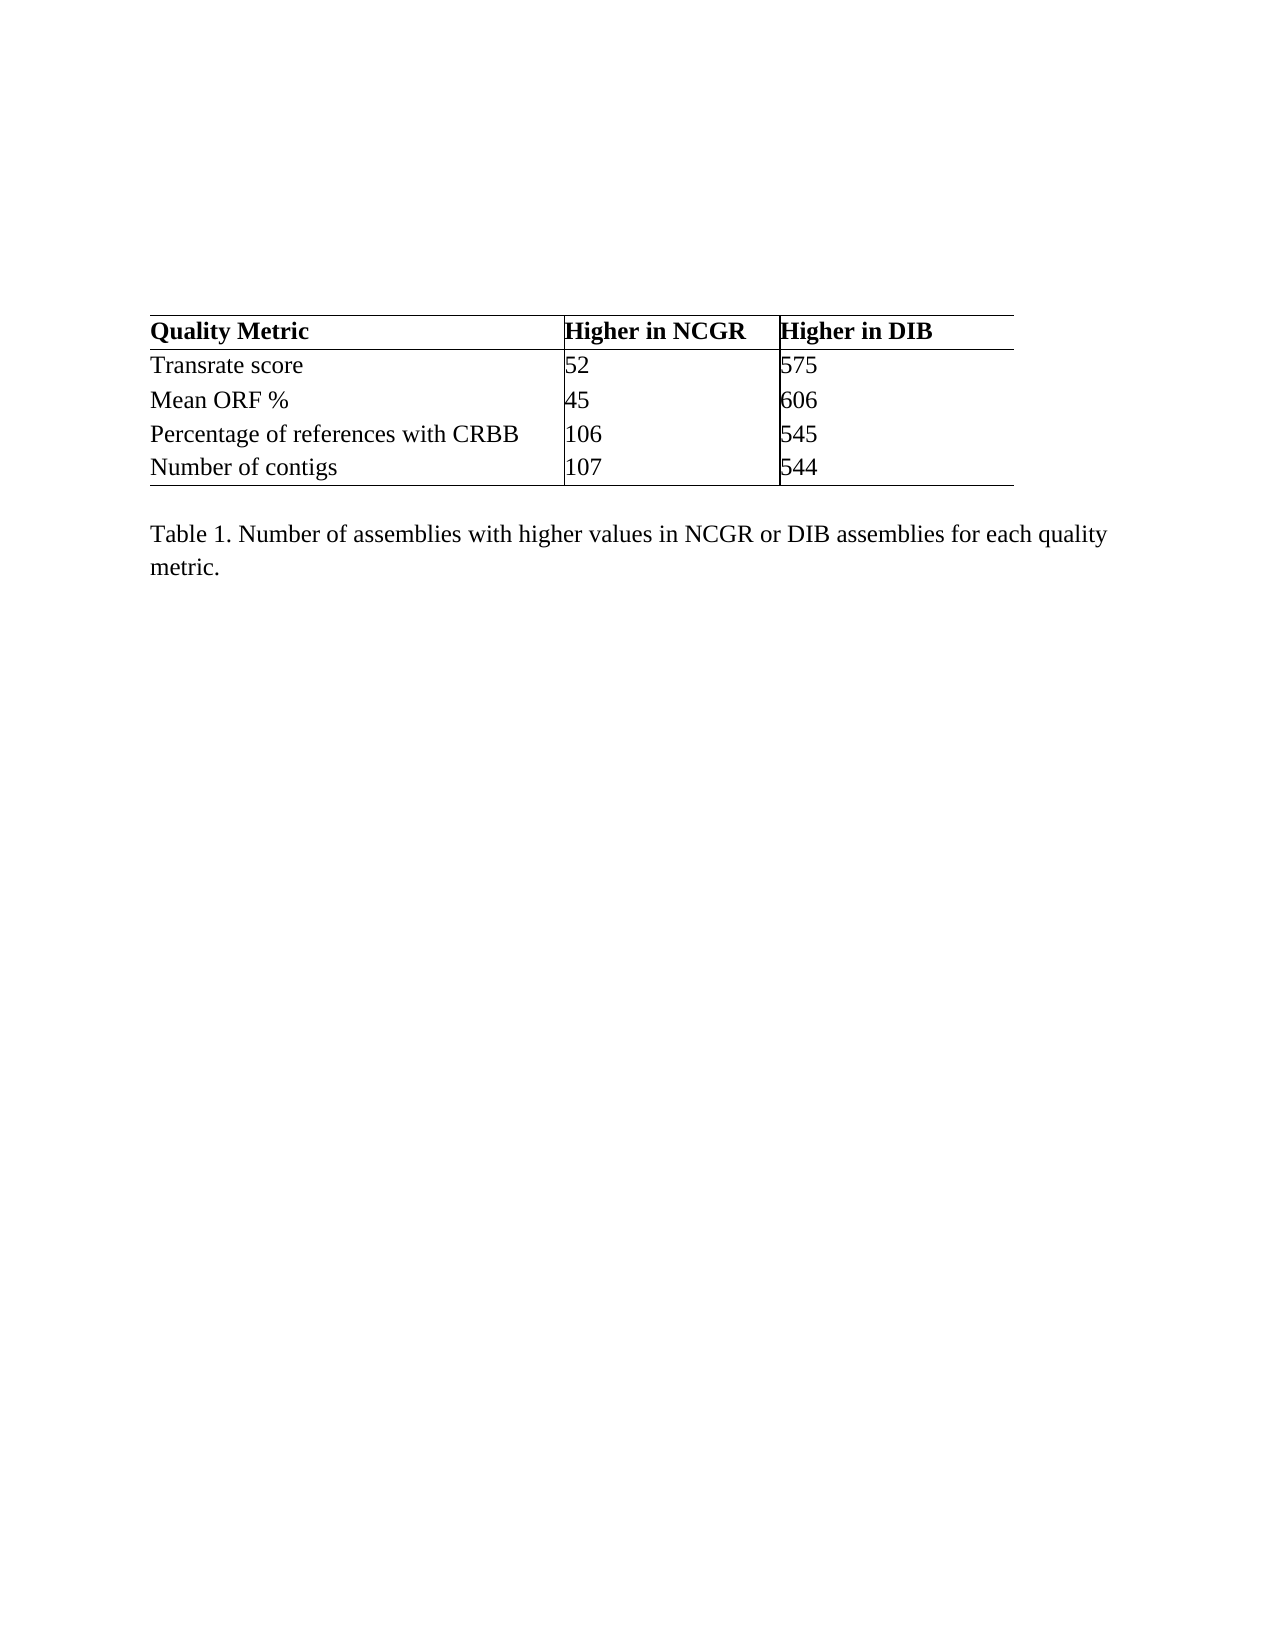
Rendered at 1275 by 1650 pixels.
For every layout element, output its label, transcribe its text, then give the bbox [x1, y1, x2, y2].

table_cell 575 [781, 350, 1014, 386]
table_cell 544 [781, 452, 1014, 485]
table_cell 107 [565, 452, 779, 485]
table_cell 106 [565, 419, 779, 452]
table_cell 52 [565, 350, 779, 386]
table_cell Number of contigs [150, 452, 564, 485]
table_header Higher in NCGR [565, 316, 779, 349]
table_cell 45 [565, 386, 779, 419]
table_cell Transrate score [150, 350, 564, 386]
table_cell 545 [781, 419, 1014, 452]
text Table 1. Number of assemblies with higher values in NCGR or DIB assemblies for each quality metric. [150, 519, 1125, 581]
table_cell 606 [781, 386, 1014, 419]
table_cell Mean ORF % [150, 386, 564, 419]
table_cell Percentage of references with CRBB [150, 419, 564, 452]
table_header Quality Metric [150, 316, 564, 349]
table_header Higher in DIB [781, 316, 1014, 349]
